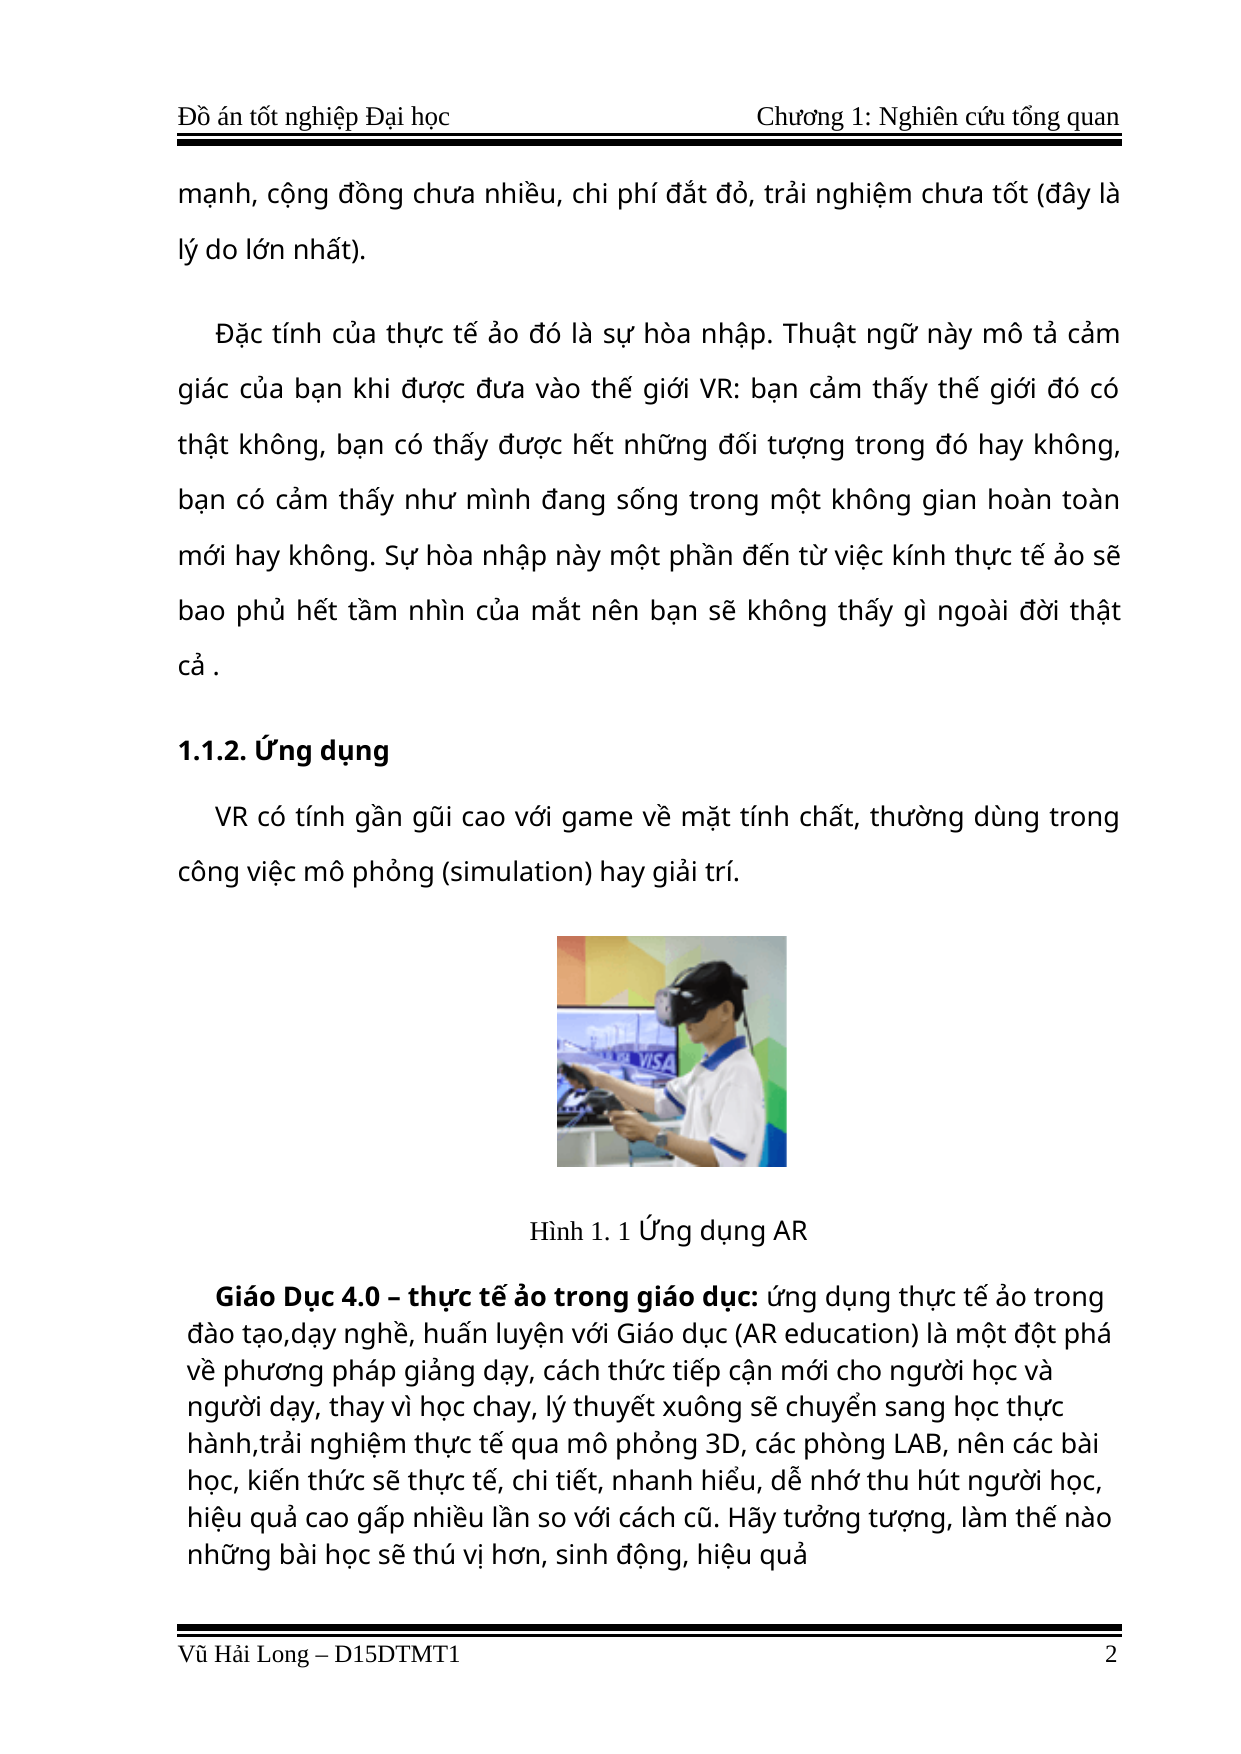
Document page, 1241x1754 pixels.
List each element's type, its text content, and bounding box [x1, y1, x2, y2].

subtitle 1.1.2. Ứng dụng [177, 731, 1122, 768]
list Giáo Dục 4.0 – thực tế ảo trong giáo dục: ứng dụng thực tế ảo trong đào tạo,dạy nghề, huấn luyện với Giáo dục (AR education) là một đột phá về phương pháp giảng dạy, cách thức tiếp cận mới cho người học và người dạy, thay vì học chay, lý thuyết xuông sẽ chuyển sang học thực hành,trải nghiệm thực tế qua mô phỏng 3D, các phòng LAB, nên các bài học, kiến thức sẽ thực tế, chi tiết, nhanh hiểu, dễ nhớ thu hút người học, hiệu quả cao gấp nhiều lần so với cách cũ. Hãy tưởng tượng, làm thế nào những bài học sẽ thú vị hơn, sinh động, hiệu quả [187, 1277, 1122, 1572]
text VR có tính gần gũi cao với game về mặt tính chất, thường dùng trong công việc mô phỏng (simulation) hay giải trí. [177, 797, 1122, 889]
text Đặc tính của thực tế ảo đó là sự hòa nhập. Thuật ngữ này mô tả cảm giác của bạn khi được đưa vào thế giới VR: bạn cảm thấy thế giới đó có thật không, bạn có thấy được hết những đối tượng trong đó hay không, bạn có cảm thấy như mình đang sống trong một không gian hoàn toàn mới hay không. Sự hòa nhập này một phần đến từ việc kính thực tế ảo sẽ bao phủ hết tầm nhìn của mắt nên bạn sẽ không thấy gì ngoài đời thật cả . [177, 315, 1122, 683]
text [177, 175, 1122, 267]
picture [557, 936, 787, 1167]
text Hình 1. 1 Ứng dụng AR [177, 1211, 1122, 1248]
